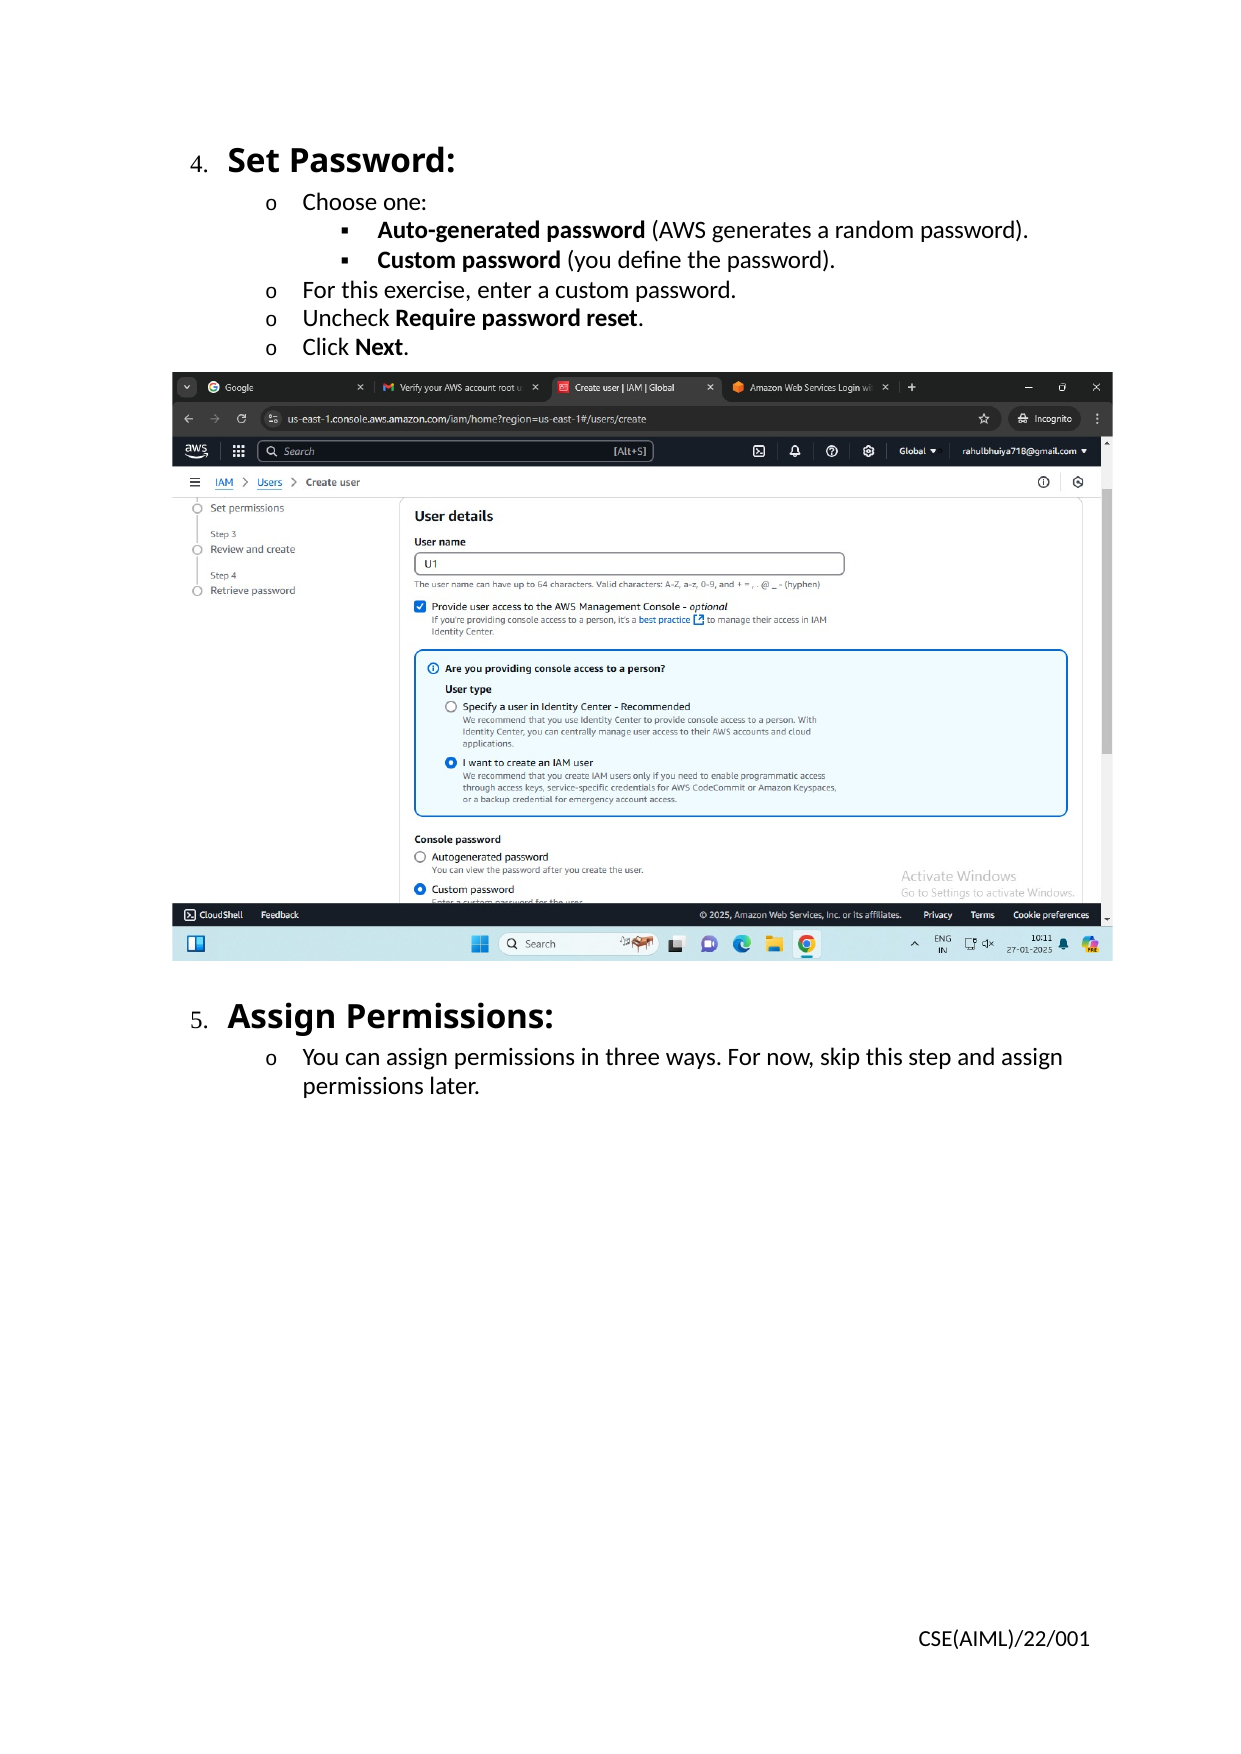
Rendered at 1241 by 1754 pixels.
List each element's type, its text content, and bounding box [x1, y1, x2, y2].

list You can assign permissions in three ways. For now, skip this step and assign permissions later. [265, 1042, 1066, 1101]
list For this exercise, enter a custom password. [265, 275, 1090, 304]
list Uncheck Require password reset. [265, 304, 1090, 333]
list Auto-generated password (AWS generates a random password). [340, 216, 1090, 244]
subtitle Set Password: [190, 150, 1090, 178]
list Custom password (you define the password). [340, 244, 1090, 275]
picture [172, 372, 1113, 961]
list Click Next. [265, 333, 1090, 361]
subtitle Assign Permissions: [190, 1006, 1090, 1034]
list Choose one: [265, 187, 1090, 216]
